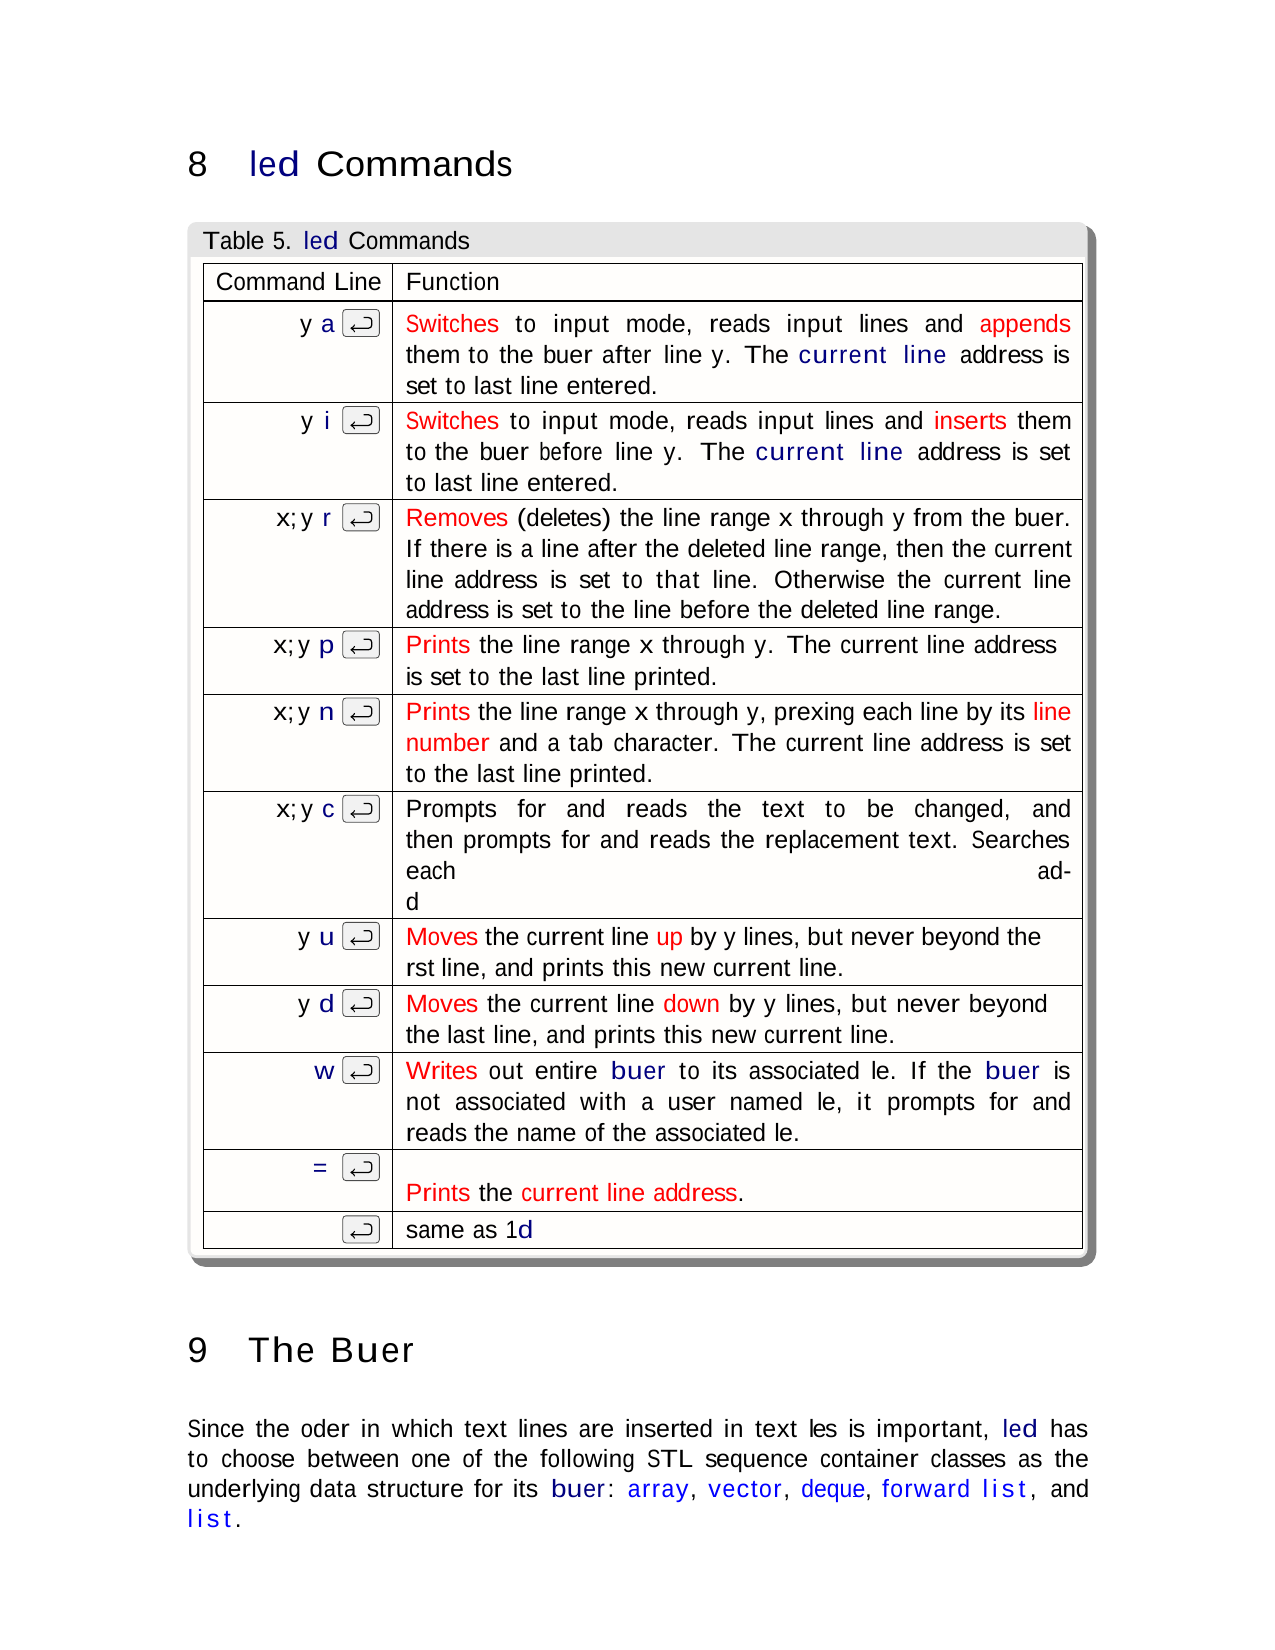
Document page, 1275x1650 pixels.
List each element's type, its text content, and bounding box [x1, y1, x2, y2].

table_cell Writes out entire buer to its associated le. If the buer is not associated with a user named le, it prompts for and reads the name of the associated le. [393, 1053, 1082, 1149]
table_cell = [204, 1150, 392, 1211]
table_cell Switches to input mode, reads input lines and appends them to the buer after line y. The current line address is set to last line entered. [393, 302, 1082, 402]
table_cell x;y r [204, 500, 392, 626]
table_cell w [204, 1053, 392, 1149]
table_header Command Line [204, 264, 392, 300]
table_cell [204, 1212, 392, 1248]
table_cell Prints the line range x through y. The current line address is set to the last line printed. [393, 628, 1082, 693]
table_cell same as 1d [393, 1212, 1082, 1248]
text 9 The Buer [187, 1329, 1188, 1370]
table_cell Prints the current line address. [393, 1150, 1082, 1211]
table_cell Prompts for and reads the text to be changed, and then prompts for and reads the replacement text. Searches each ad-dressedlineforanoccurrenceofthespeciedstringandchanges all matched strings to the replacement text. [393, 792, 1082, 918]
text 8 led Commands [187, 143, 1188, 183]
table_cell y d [204, 986, 392, 1052]
table_cell Prints the line range x through y, prexing each line by its line number and a tab character. The current line address is set to the last line printed. [393, 695, 1082, 791]
table_cell Switches to input mode, reads input lines and inserts them to the buer before line y. The current line address is set to last line entered. [393, 403, 1082, 499]
table_cell Moves the current line down by y lines, but never beyond the last line, and prints this new current line. [393, 986, 1082, 1052]
table_cell y i [204, 403, 392, 499]
table_cell x;y n [204, 695, 392, 791]
text Table 5. led Commands [202, 226, 1188, 254]
table_cell x;y p [204, 628, 392, 693]
table_cell Removes (deletes) the line range x through y from the buer. If there is a line after the deleted line range, then the current line address is set to that line. Otherwise the current line address is set to the line before the deleted line range. [393, 500, 1082, 626]
table_header Function [393, 264, 1082, 300]
table_cell Moves the current line up by y lines, but never beyond the rst line, and prints this new current line. [393, 919, 1082, 985]
text Since the oder in which text lines are inserted in text les is important, led has to choose between one of the following STL sequence container classes as the underlying data structure for its buer: array, vector, deque, forward list, and list. [187, 1414, 1089, 1532]
table_cell x;y c [204, 792, 392, 918]
table_cell y u [204, 919, 392, 985]
table_cell y a [204, 302, 392, 402]
